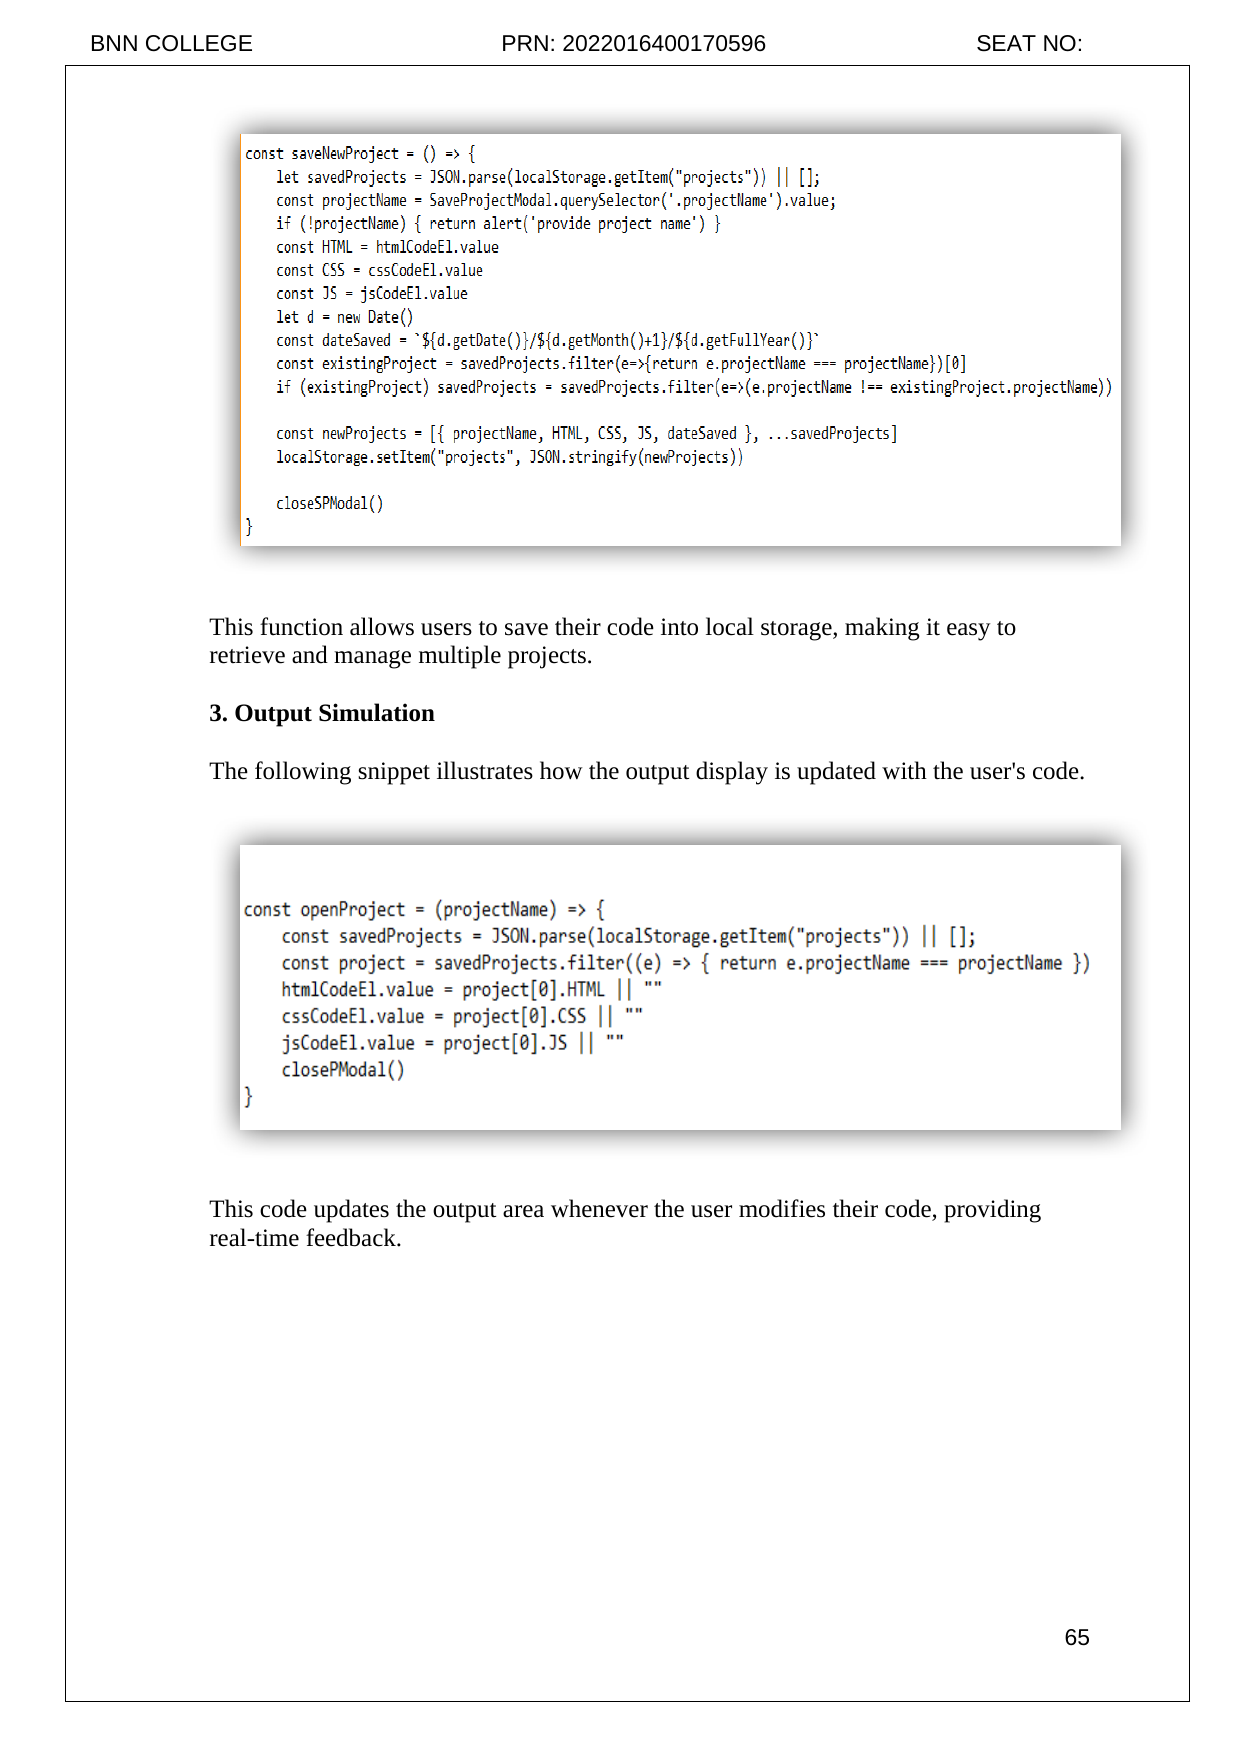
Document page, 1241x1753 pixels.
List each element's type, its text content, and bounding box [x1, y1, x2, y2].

text The following snippet illustrates how the output display is updated with the user's code. [209, 756, 1090, 785]
text 3. Output Simulation [209, 698, 1090, 727]
picture [240, 845, 1121, 1130]
text This function allows users to save their code into local storage, making it easy to retrieve and manage multiple projects. [209, 612, 1090, 669]
picture [240, 134, 1121, 546]
text This code updates the output area whenever the user modifies their code, providing real-time feedback. [209, 1194, 1090, 1252]
